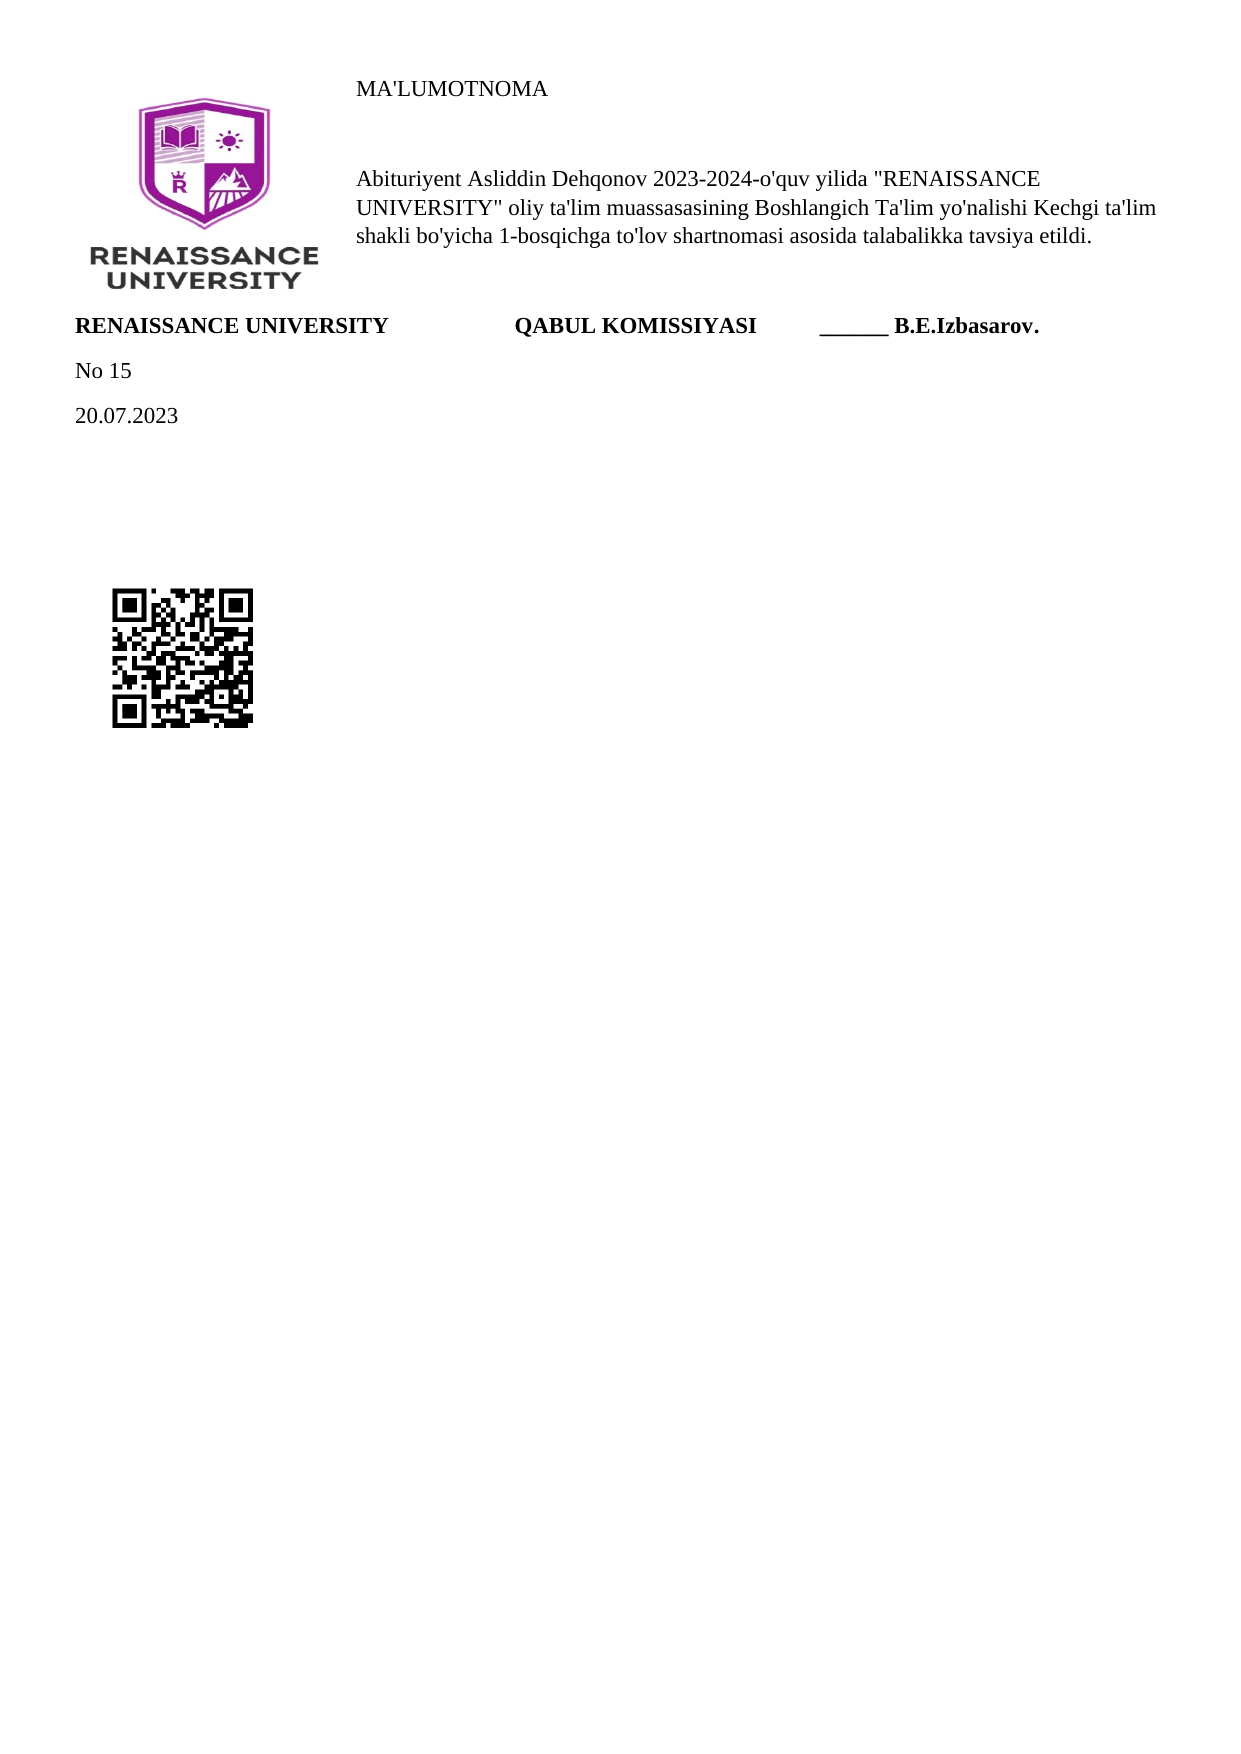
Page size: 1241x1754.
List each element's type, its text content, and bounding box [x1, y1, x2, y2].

text MA'LUMOTNOMA [338, 75, 1165, 101]
text RENAISSANCE UNIVERSITY QABUL KOMISSIYASI ______ B.E.Izbasarov. [75, 312, 1165, 339]
picture [75, 75, 338, 295]
text 20.07.2023 [75, 402, 1165, 429]
text No 15 [75, 357, 1165, 384]
picture [93, 569, 272, 747]
text Abituriyent Asliddin Dehqonov 2023-2024-o'quv yilida "RENAISSANCE UNIVERSITY" oliy ta'lim muassasasining Boshlangich Ta'lim yo'nalishi Kechgi ta'lim shakli bo'yicha 1-bosqichga to'lov shartnomasi asosida talabalikka tavsiya etildi. [338, 165, 1165, 248]
